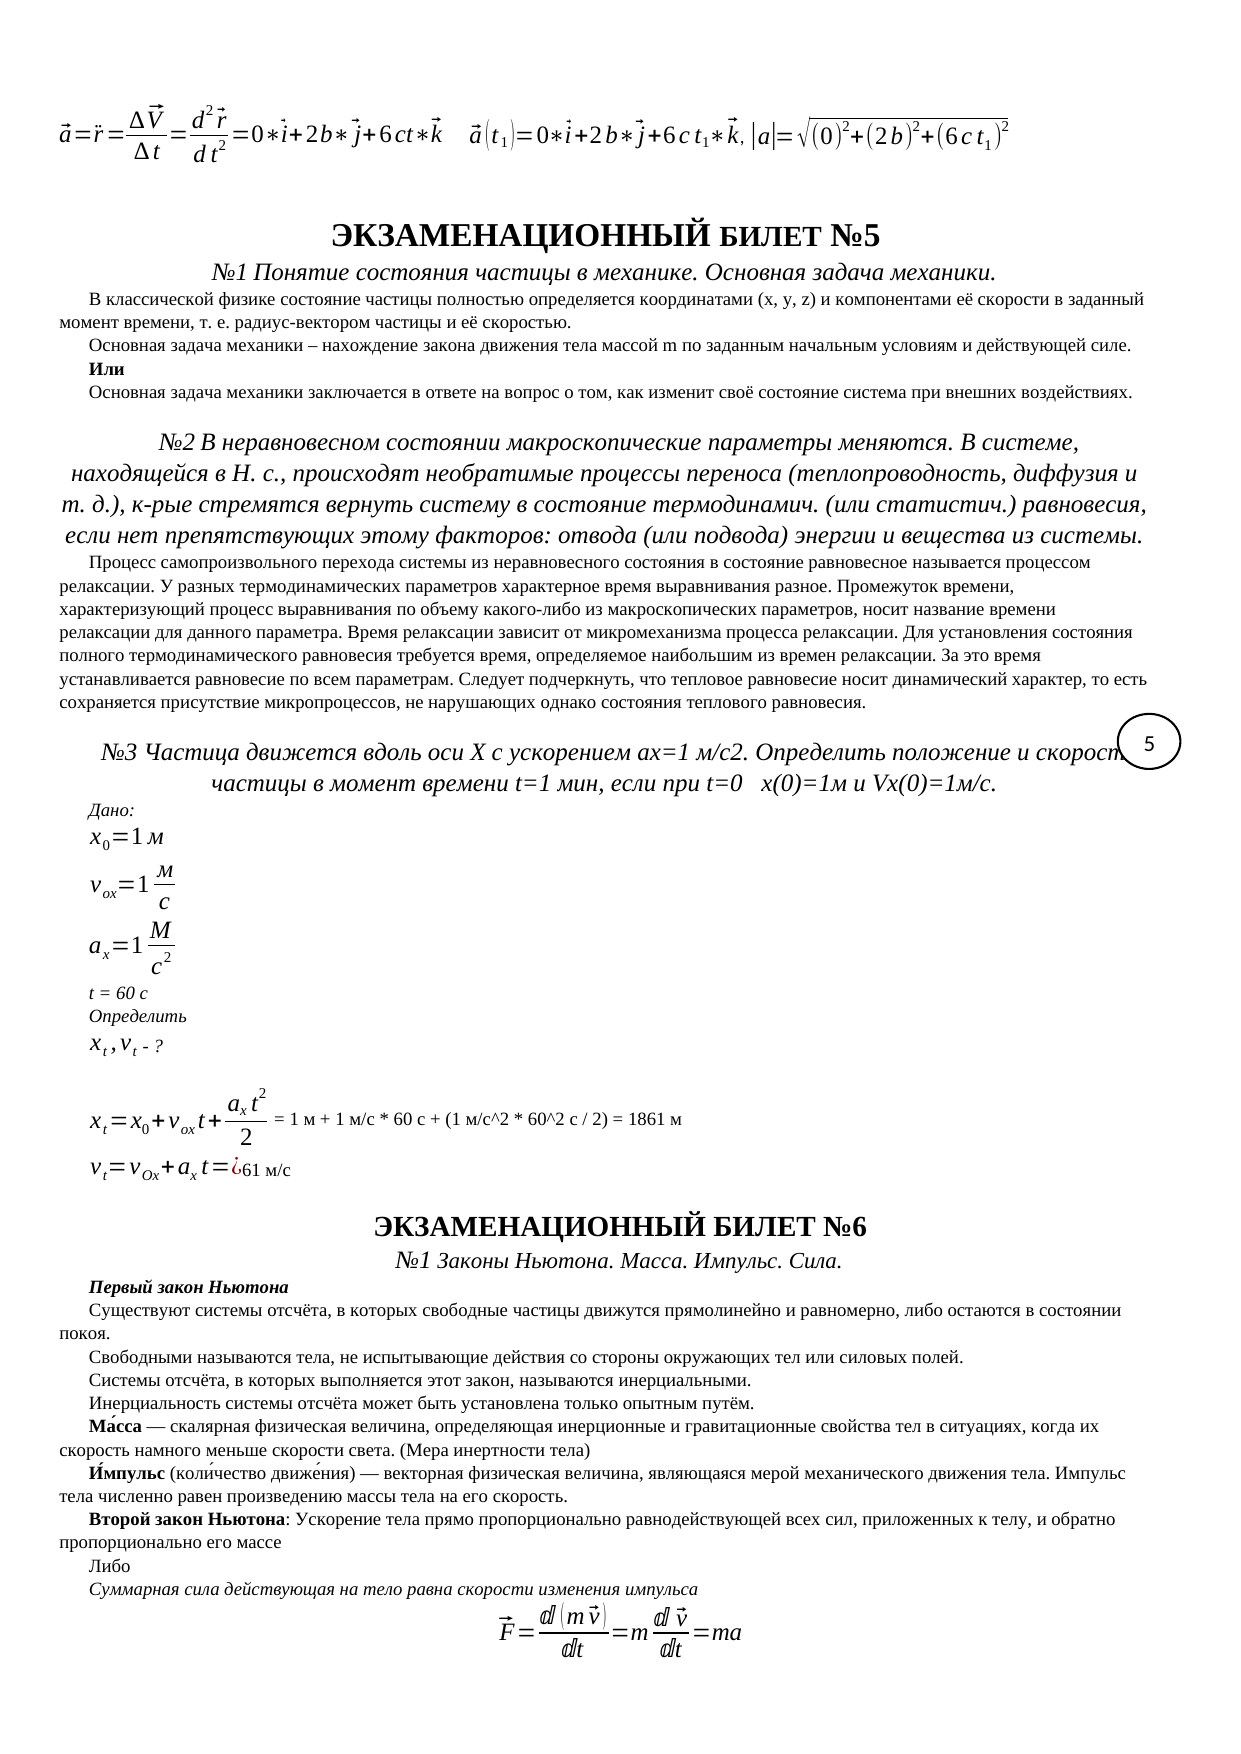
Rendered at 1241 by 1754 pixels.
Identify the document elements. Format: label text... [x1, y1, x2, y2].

text , [59, 102, 1152, 168]
text Процесс самопроизвольного перехода системы из неравновесного состояния в состояние равновесное называется процессом релаксации. У разных термодинамических параметров характерное время выравнивания разное. Промежуток времени, характеризующий процесс выравнивания по объему какого-либо из макроскопических параметров, носит название времени релаксации для данного параметра. Время релаксации зависит от микромеханизма процесса релаксации. Для установления состояния полного термодинамического равновесия требуется время, определяемое наибольшим из времен релаксации. За это время устанавливается равновесие по всем параметрам. Следует подчеркнуть, что тепловое равновесие носит динамический характер, то есть сохраняется присутствие микропроцессов, не нарушающих однако состояния теплового равновесия. [59, 551, 1152, 712]
text №1 Законы Ньютона. Масса. Импульс. Сила. [59, 1245, 1152, 1273]
text Суммарная сила действующая на тело равна скорости изменения импульса [59, 1578, 1152, 1599]
text Первый закон Ньютона [59, 1276, 1152, 1297]
text Либо [59, 1554, 1152, 1576]
text t = 60 с [59, 982, 1152, 1003]
text Или [59, 357, 1152, 379]
text Ма́сса — скалярная физическая величина, определяющая инерционные и гравитационные свойства тел в ситуациях, когда их скорость намного меньше скорости света. (Мера инертности тела) [59, 1415, 1152, 1460]
text 61 м/c [59, 1152, 1152, 1184]
text Основная задача механики заключается в ответе на вопрос о том, как изменит своё состояние система при внешних воздействиях. [59, 381, 1152, 402]
text Свободными называются тела, не испытывающие действия со стороны окружающих тел или силовых полей. [59, 1346, 1152, 1367]
text №3 Частица движется вдоль оси Х с ускорением ах=1 м/с2. Определить положение и скорость частицы в момент времени t=1 мин, если при t=0 х(0)=1м и Vх(0)=1м/с. [59, 737, 1152, 797]
text Инерциальность системы отсчёта может быть установлена только опытным путём. [59, 1392, 1152, 1413]
text ЭКЗАМЕНАЦИОННЫЙ БИЛЕТ №6 [59, 1209, 1152, 1242]
text Системы отсчёта, в которых выполняется этот закон, называются инерциальными. [59, 1369, 1152, 1390]
text Основная задача механики – нахождение закона движения тела массой m по заданным начальным условиям и действующей силе. [59, 334, 1152, 356]
text Второй закон Ньютона: Ускорение тела прямо пропорционально равнодействующей всех сил, приложенных к телу, и обратно пропорционально его массе [59, 1508, 1152, 1553]
text Существуют системы отсчёта, в которых свободные частицы движутся прямолинейно и равномерно, либо остаются в состоянии покоя. [59, 1299, 1152, 1344]
text В классической физике состояние частицы полностью определяется координатами (x, y, z) и компонентами её скорости в заданный момент времени, т. е. радиус-вектором частицы и её скоростью. [59, 288, 1152, 332]
text ЭКЗАМЕНАЦИОННЫЙ БИЛЕТ №5 [59, 215, 1152, 254]
text Дано: [59, 799, 1152, 821]
text - ? [59, 1028, 1152, 1059]
text = 1 м + 1 м/c * 60 с + (1 м/c^2 * 60^2 c / 2) = 1861 м [59, 1084, 1152, 1151]
text №2 В неравновесном состоянии макроскопические параметры меняются. В системе, находящейся в Н. с., происходят необратимые процессы переноса (теплопроводность, диффузия и т. д.), к-рые стремятся вернуть систему в состояние термодинамич. (или статистич.) равновесия, если нет препятствующих этому факторов: отвода (или подвода) энергии и вещества из системы. [59, 427, 1152, 549]
text И́мпульс (коли́чество движе́ния) — векторная физическая величина, являющаяся мерой механического движения тела. Импульс тела численно равен произведению массы тела на его скорость. [59, 1462, 1152, 1506]
text Определить [59, 1005, 1152, 1027]
text №1 Понятие состояния частицы в механике. Основная задача механики. [59, 257, 1152, 285]
